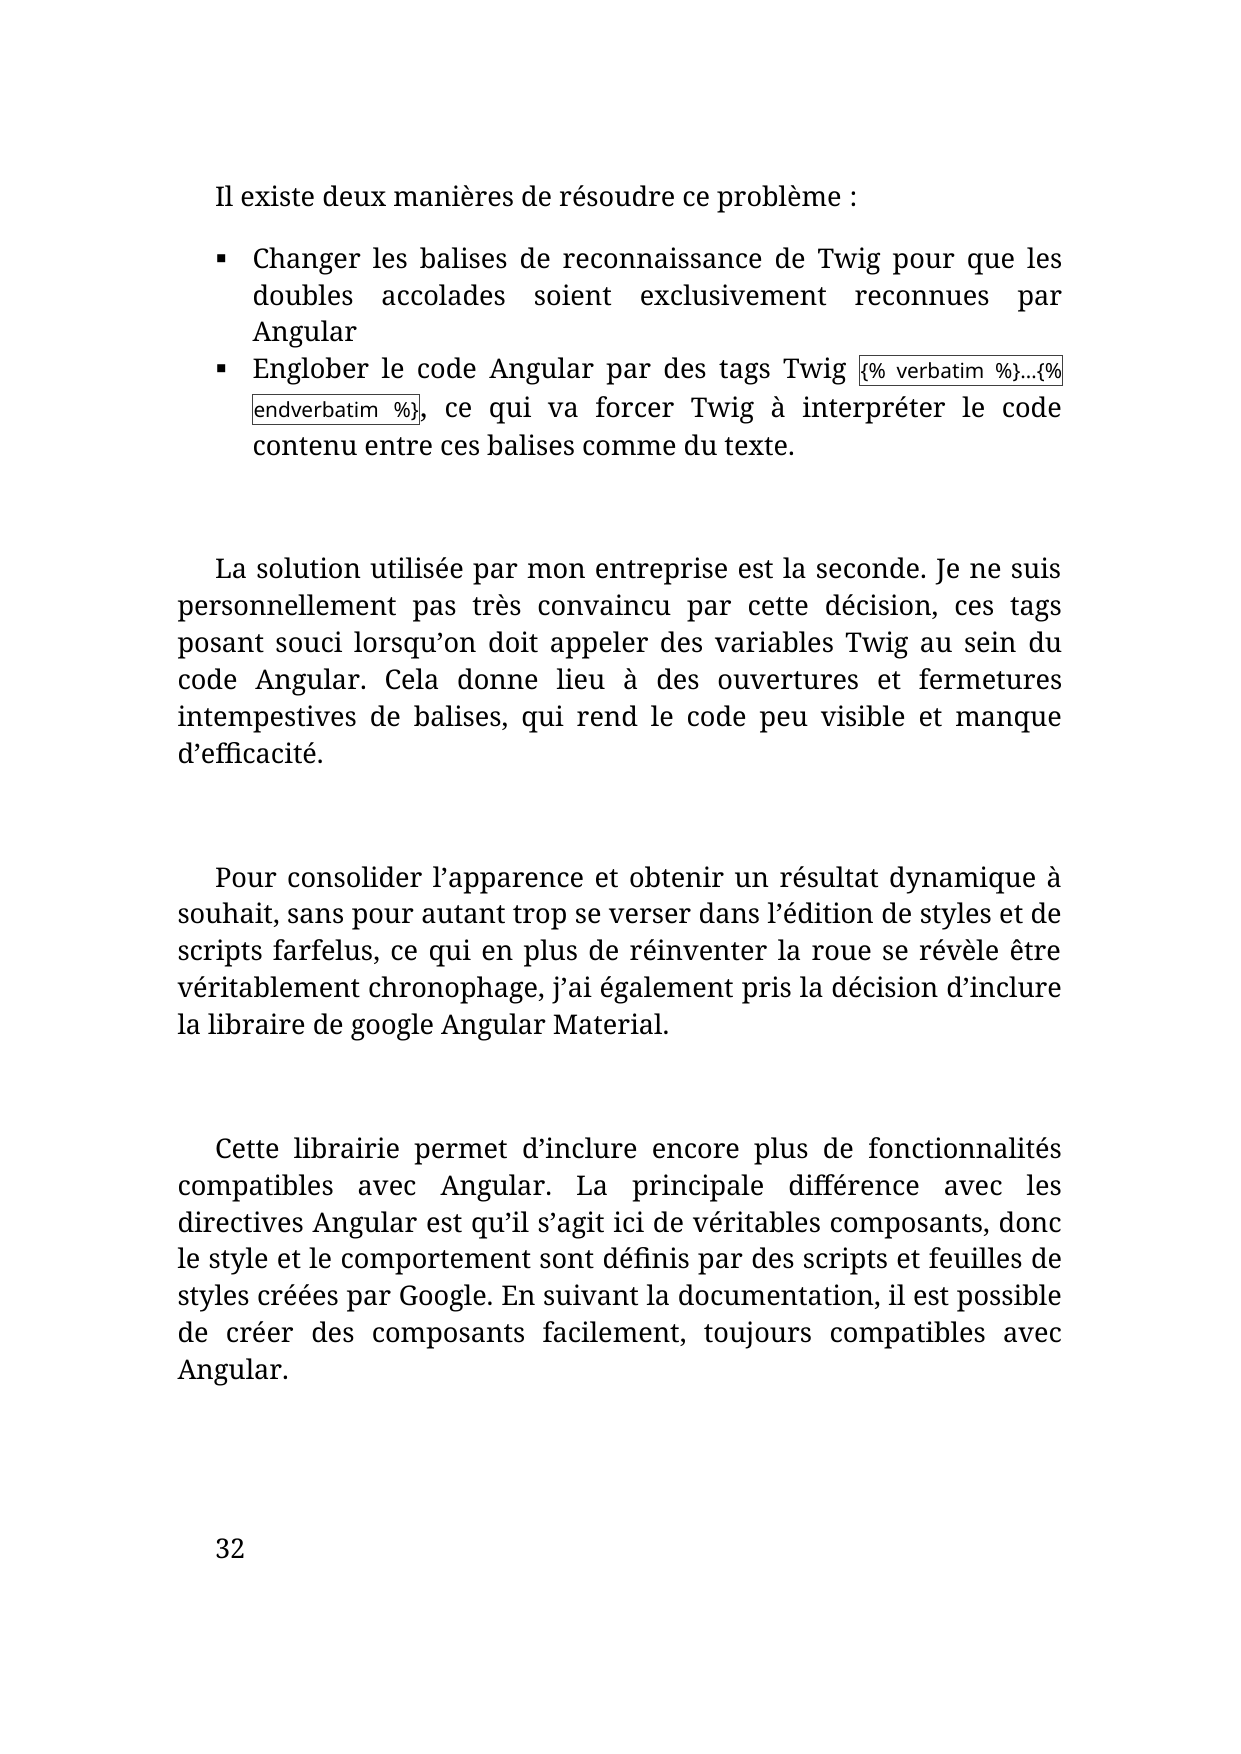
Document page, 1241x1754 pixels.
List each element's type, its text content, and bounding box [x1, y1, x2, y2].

list Englober le code Angular par des tags Twig {% verbatim %}…{% endverbatim %}, ce qui va forcer Twig à interpréter le code contenu entre ces balises comme du texte. [215, 350, 1063, 463]
text Pour consolider l’apparence et obtenir un résultat dynamique à souhait, sans pour autant trop se verser dans l’édition de styles et de scripts farfelus, ce qui en plus de réinventer la roue se révèle être véritablement chronophage, j’ai également pris la décision d’inclure la libraire de google Angular Material. [177, 858, 1063, 1042]
text Cette librairie permet d’inclure encore plus de fonctionnalités compatibles avec Angular. La principale différence avec les directives Angular est qu’il s’agit ici de véritables composants, donc le style et le comportement sont définis par des scripts et feuilles de styles créées par Google. En suivant la documentation, il est possible de créer des composants facilement, toujours compatibles avec Angular. [177, 1129, 1063, 1387]
text La solution utilisée par mon entreprise est la seconde. Je ne suis personnellement pas très convaincu par cette décision, ces tags posant souci lorsqu’on doit appeler des variables Twig au sein du code Angular. Cela donne lieu à des ouvertures et fermetures intempestives de balises, qui rend le code peu visible et manque d’efficacité. [177, 550, 1063, 771]
list Changer les balises de reconnaissance de Twig pour que les doubles accolades soient exclusivement reconnues par Angular [215, 239, 1063, 350]
text Il existe deux manières de résoudre ce problème : [177, 177, 1063, 214]
